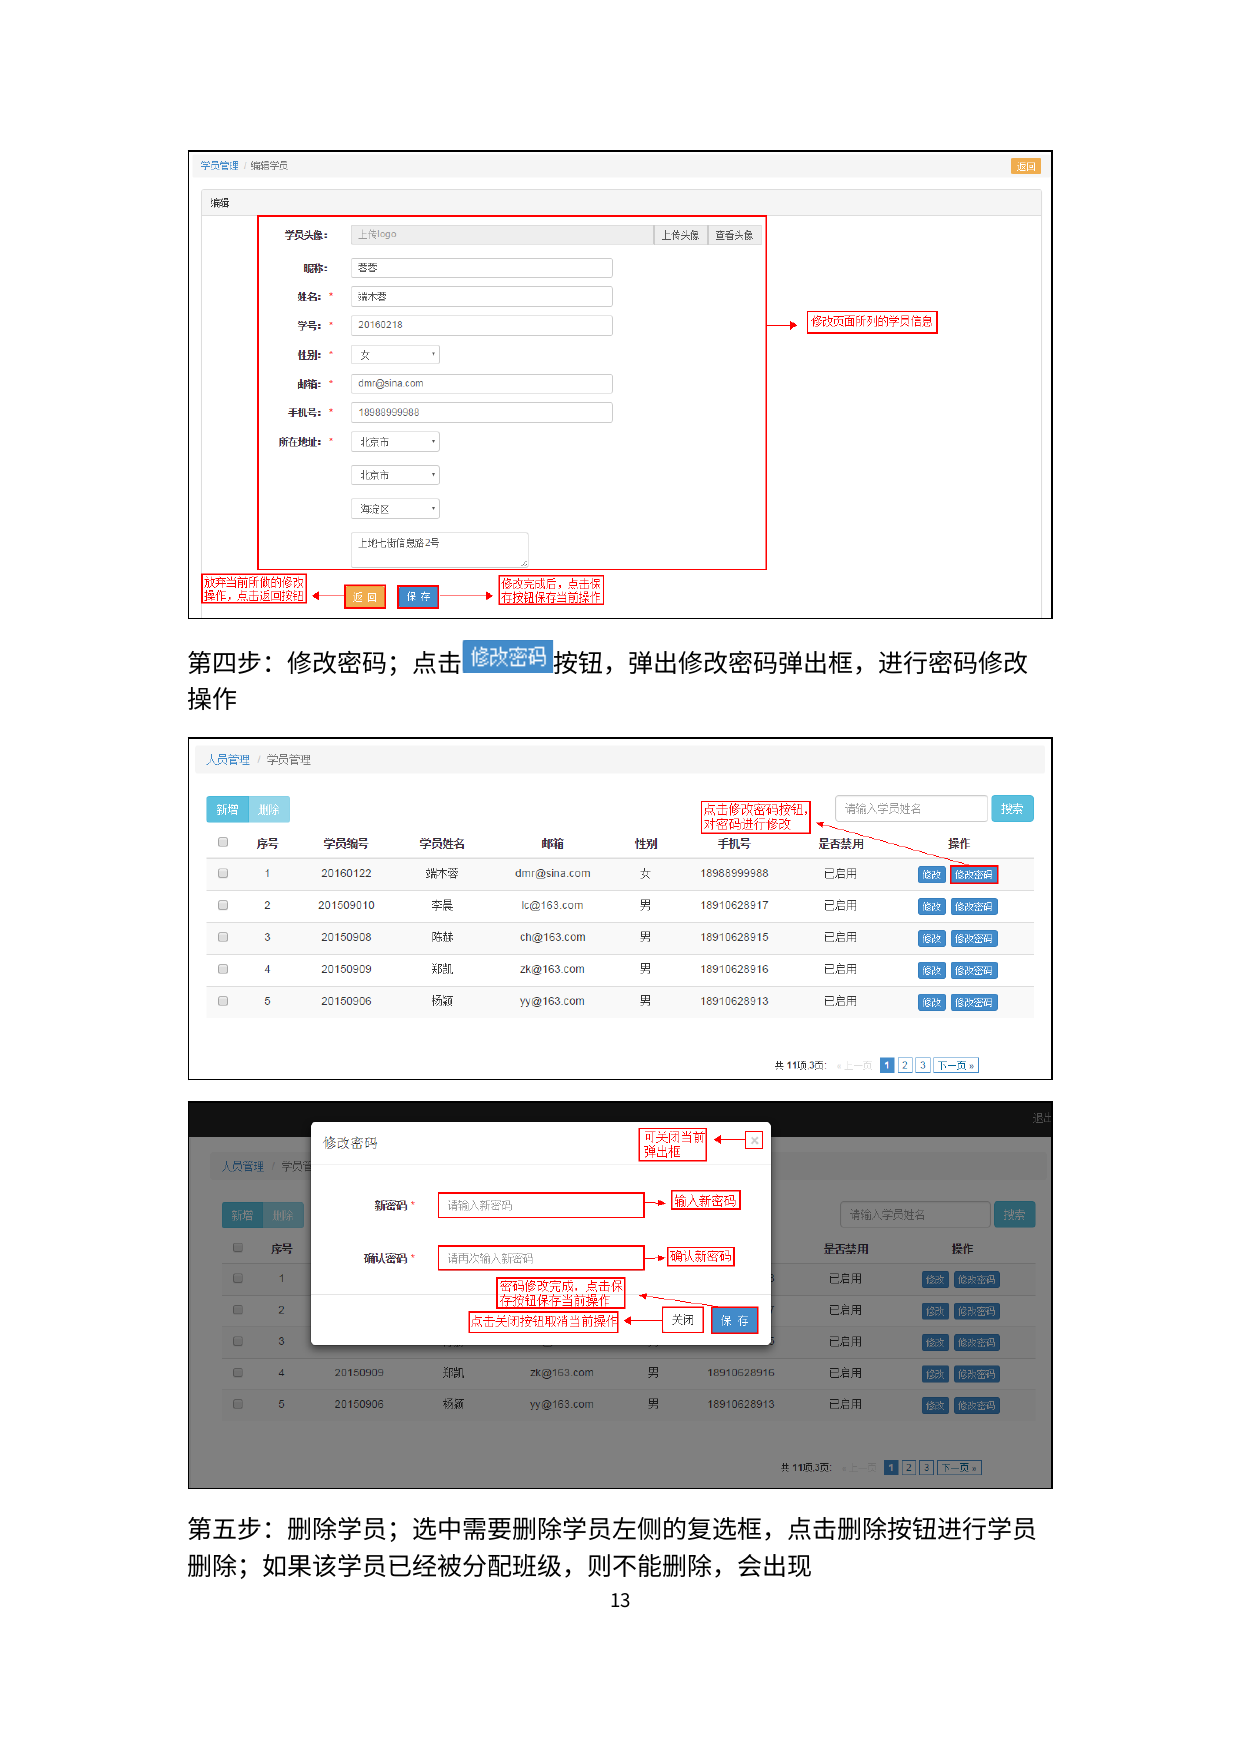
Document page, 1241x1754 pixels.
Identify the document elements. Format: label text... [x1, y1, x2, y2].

picture [462, 640, 554, 673]
picture [189, 1103, 1051, 1488]
picture [189, 739, 1051, 1079]
picture [189, 152, 1051, 618]
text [187, 1510, 1053, 1582]
text 第四步：修改密码；点击按钮，弹出修改密码弹出框，进行密码修改操作 [187, 640, 1053, 716]
